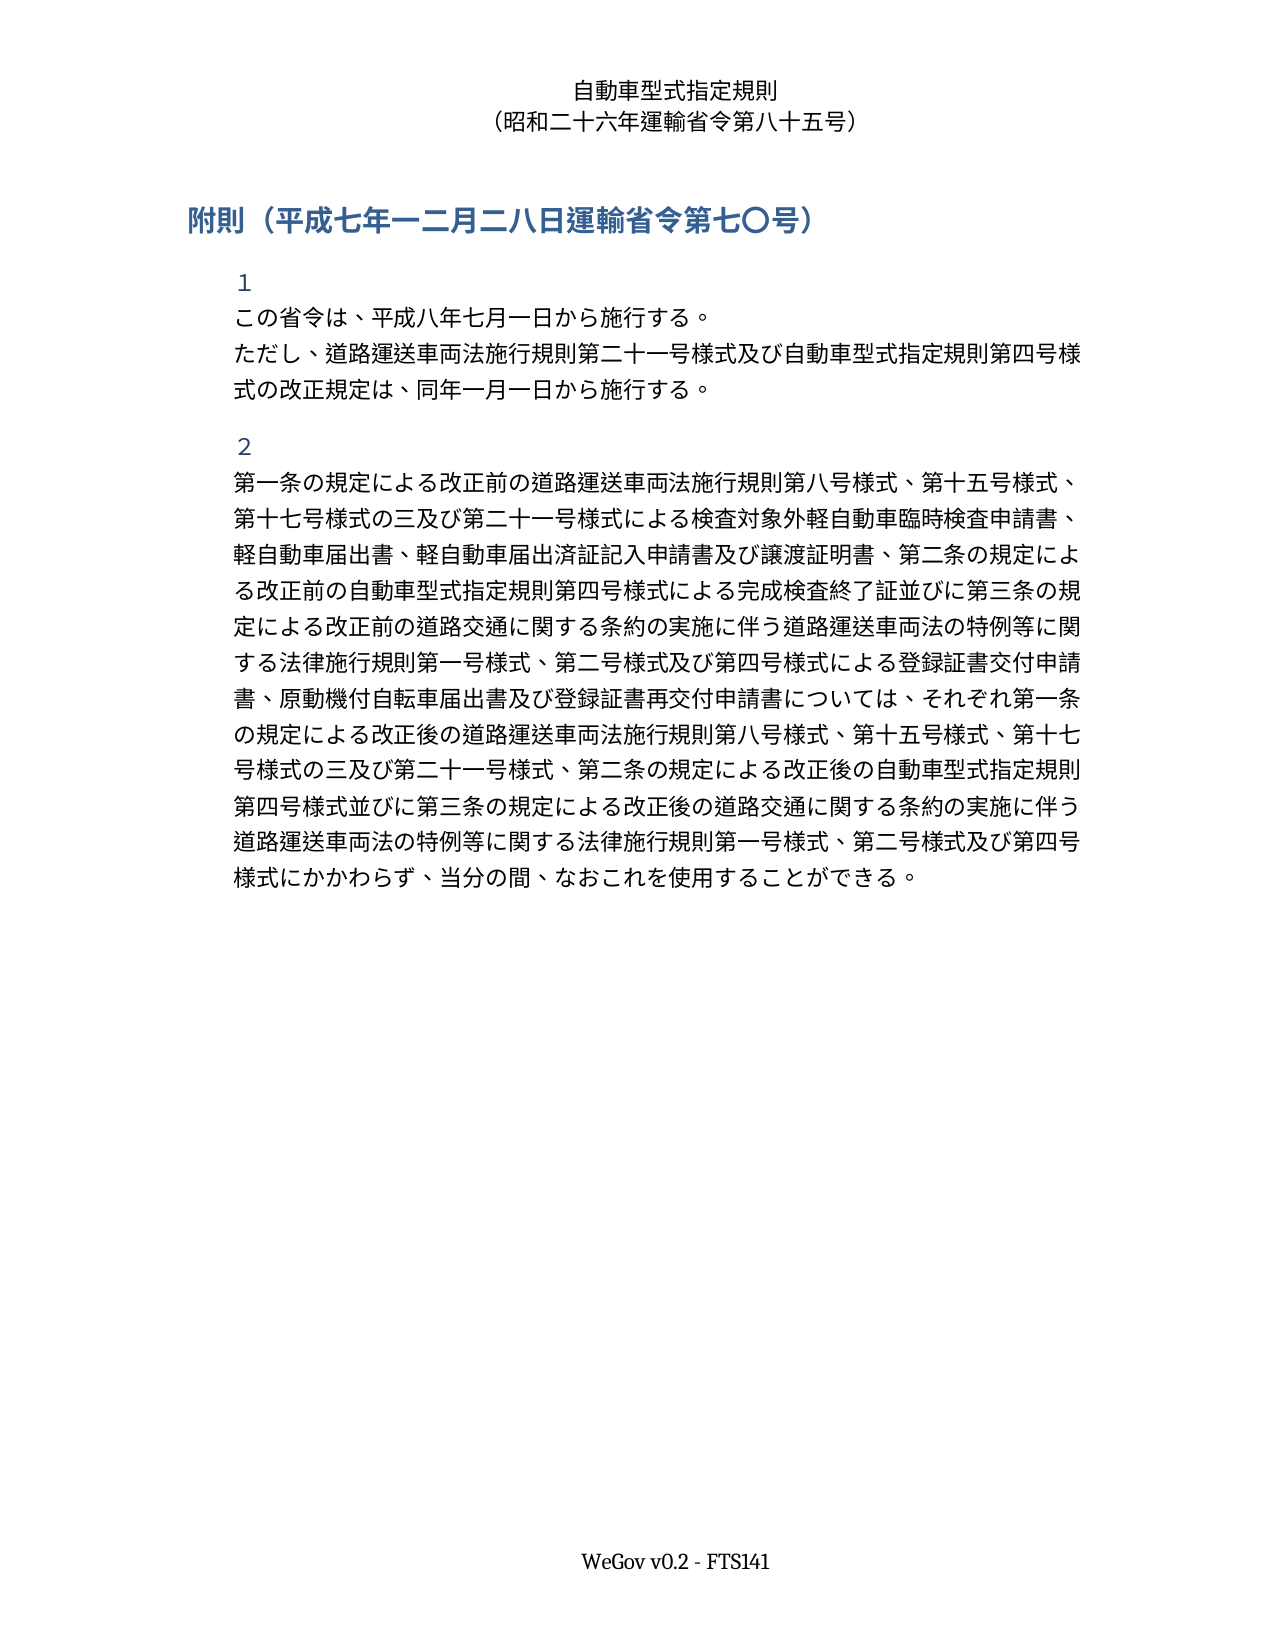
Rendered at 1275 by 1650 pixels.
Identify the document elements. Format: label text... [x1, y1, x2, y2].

subtitle 附則（平成七年一二月二八日運輸省令第七〇号） [187, 200, 1087, 240]
text この省令は、平成八年七月一日から施行する。 ただし、道路運送車両法施行規則第二十一号様式及び自動車型式指定規則第四号様式の改正規定は、同年一月一日から施行する。 [233, 302, 1087, 406]
text 第一条の規定による改正前の道路運送車両法施行規則第八号様式、第十五号様式、第十七号様式の三及び第二十一号様式による検査対象外軽自動車臨時検査申請書、軽自動車届出書、軽自動車届出済証記入申請書及び譲渡証明書、第二条の規定による改正前の自動車型式指定規則第四号様式による完成検査終了証並びに第三条の規定による改正前の道路交通に関する条約の実施に伴う道路運送車両法の特例等に関する法律施行規則第一号様式、第二号様式及び第四号様式による登録証書交付申請書、原動機付自転車届出書及び登録証書再交付申請書については、それぞれ第一条の規定による改正後の道路運送車両法施行規則第八号様式、第十五号様式、第十七号様式の三及び第二十一号様式、第二条の規定による改正後の自動車型式指定規則第四号様式並びに第三条の規定による改正後の道路交通に関する条約の実施に伴う道路運送車両法の特例等に関する法律施行規則第一号様式、第二号様式及び第四号様式にかかわらず、当分の間、なおこれを使用することができる。 [233, 467, 1087, 893]
subtitle ２ [233, 431, 1087, 462]
subtitle １ [233, 266, 1087, 298]
